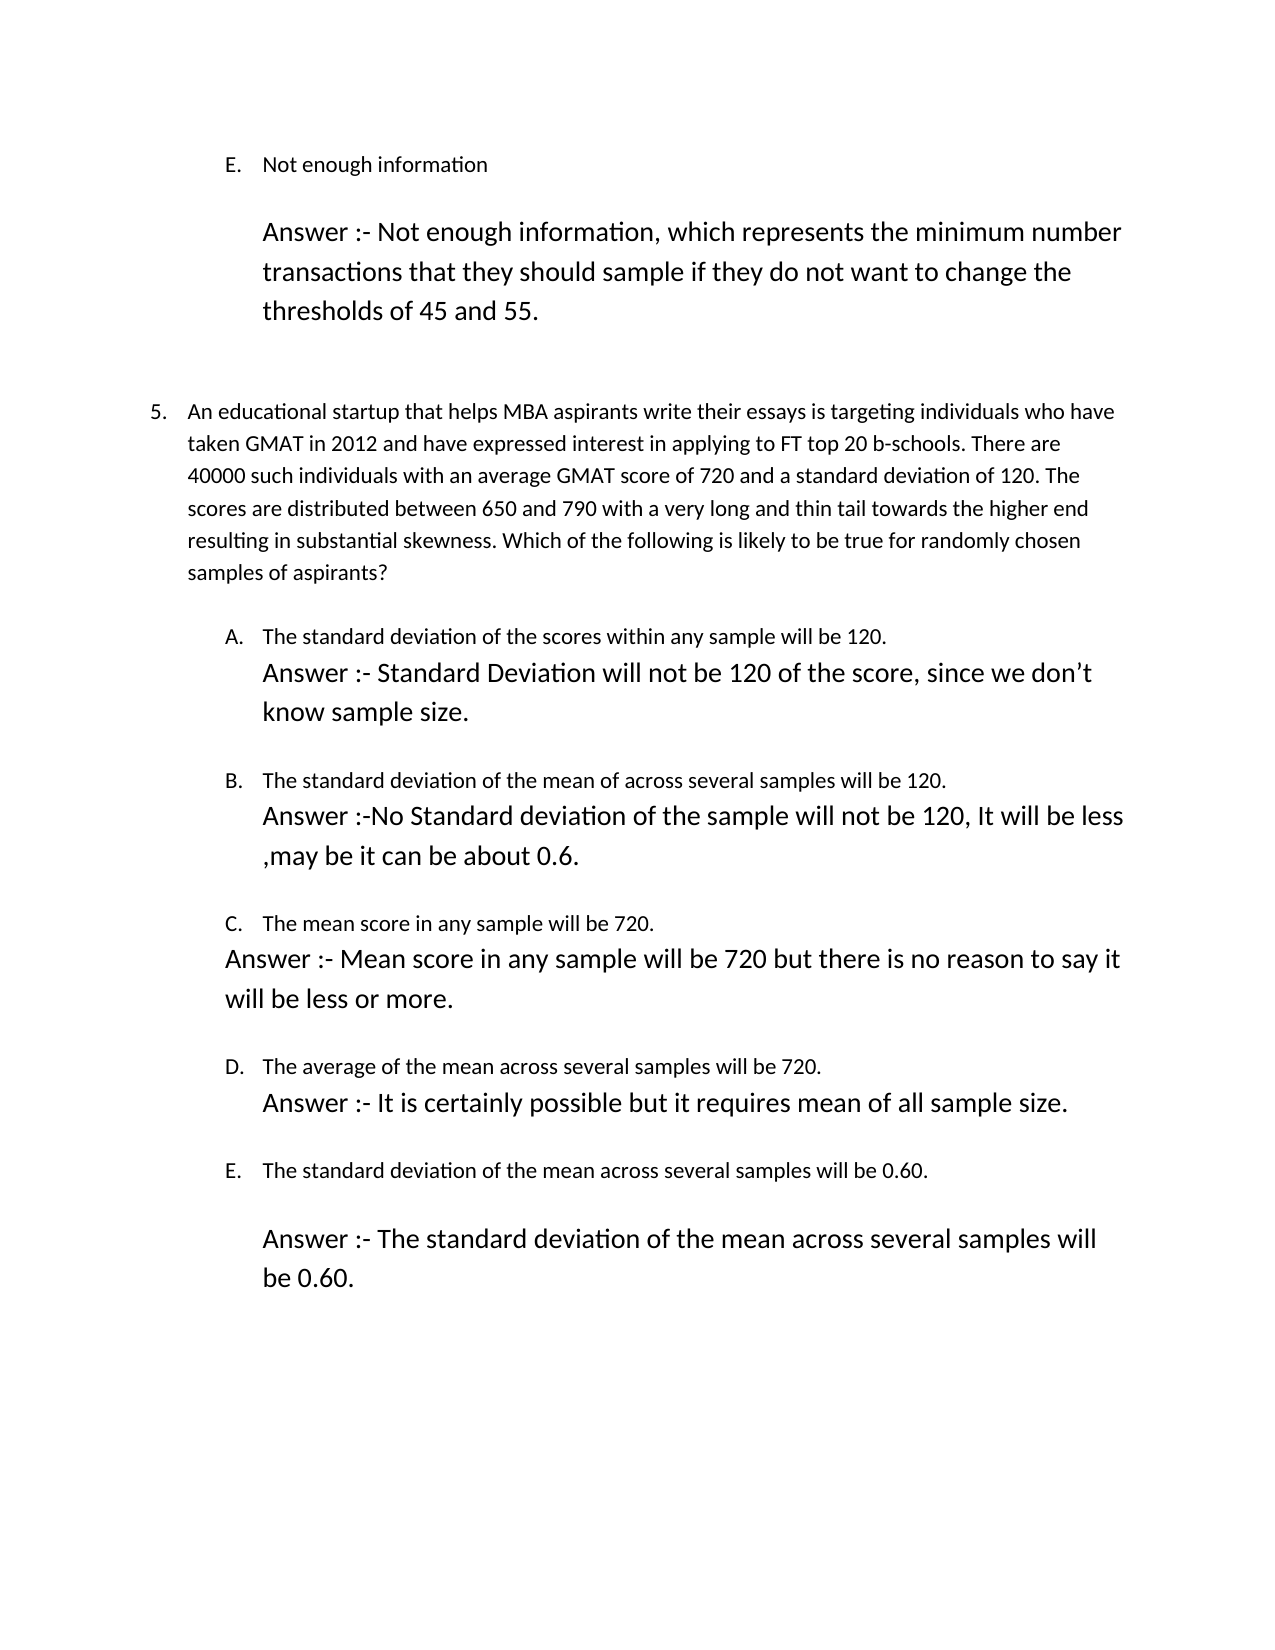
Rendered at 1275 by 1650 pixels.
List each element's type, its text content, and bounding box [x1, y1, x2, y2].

list Not enough information [225, 150, 1125, 178]
list The standard deviation of the mean across several samples will be 0.60. [225, 1156, 1125, 1184]
list The standard deviation of the mean of across several samples will be 120. [225, 766, 1125, 794]
list The mean score in any sample will be 720. [225, 909, 1125, 937]
text Answer :- Mean score in any sample will be 720 but there is no reason to say it will be less or more. [225, 941, 1125, 1015]
text Answer :- Standard Deviation will not be 120 of the score, since we don’t know sample size. [262, 655, 1125, 728]
text Answer :-No Standard deviation of the sample will not be 120, It will be less ,may be it can be about 0.6. [262, 798, 1125, 872]
list The standard deviation of the scores within any sample will be 120. [225, 622, 1125, 651]
text Answer :- Not enough information, which represents the minimum number transactions that they should sample if they do not want to change the thresholds of 45 and 55. [262, 214, 1125, 328]
list An educational startup that helps MBA aspirants write their essays is targeting individuals who have taken GMAT in 2012 and have expressed interest in applying to FT top 20 b-schools. There are 40000 such individuals with an average GMAT score of 720 and a standard deviation of 120. The scores are distributed between 650 and 790 with a very long and thin tail towards the higher end resulting in substantial skewness. Which of the following is likely to be true for randomly chosen samples of aspirants? [150, 397, 1125, 586]
text Answer :- The standard deviation of the mean across several samples will be 0.60. [262, 1221, 1125, 1294]
text Answer :- It is certainly possible but it requires mean of all sample size. [262, 1085, 1125, 1119]
list The average of the mean across several samples will be 720. [225, 1052, 1125, 1081]
